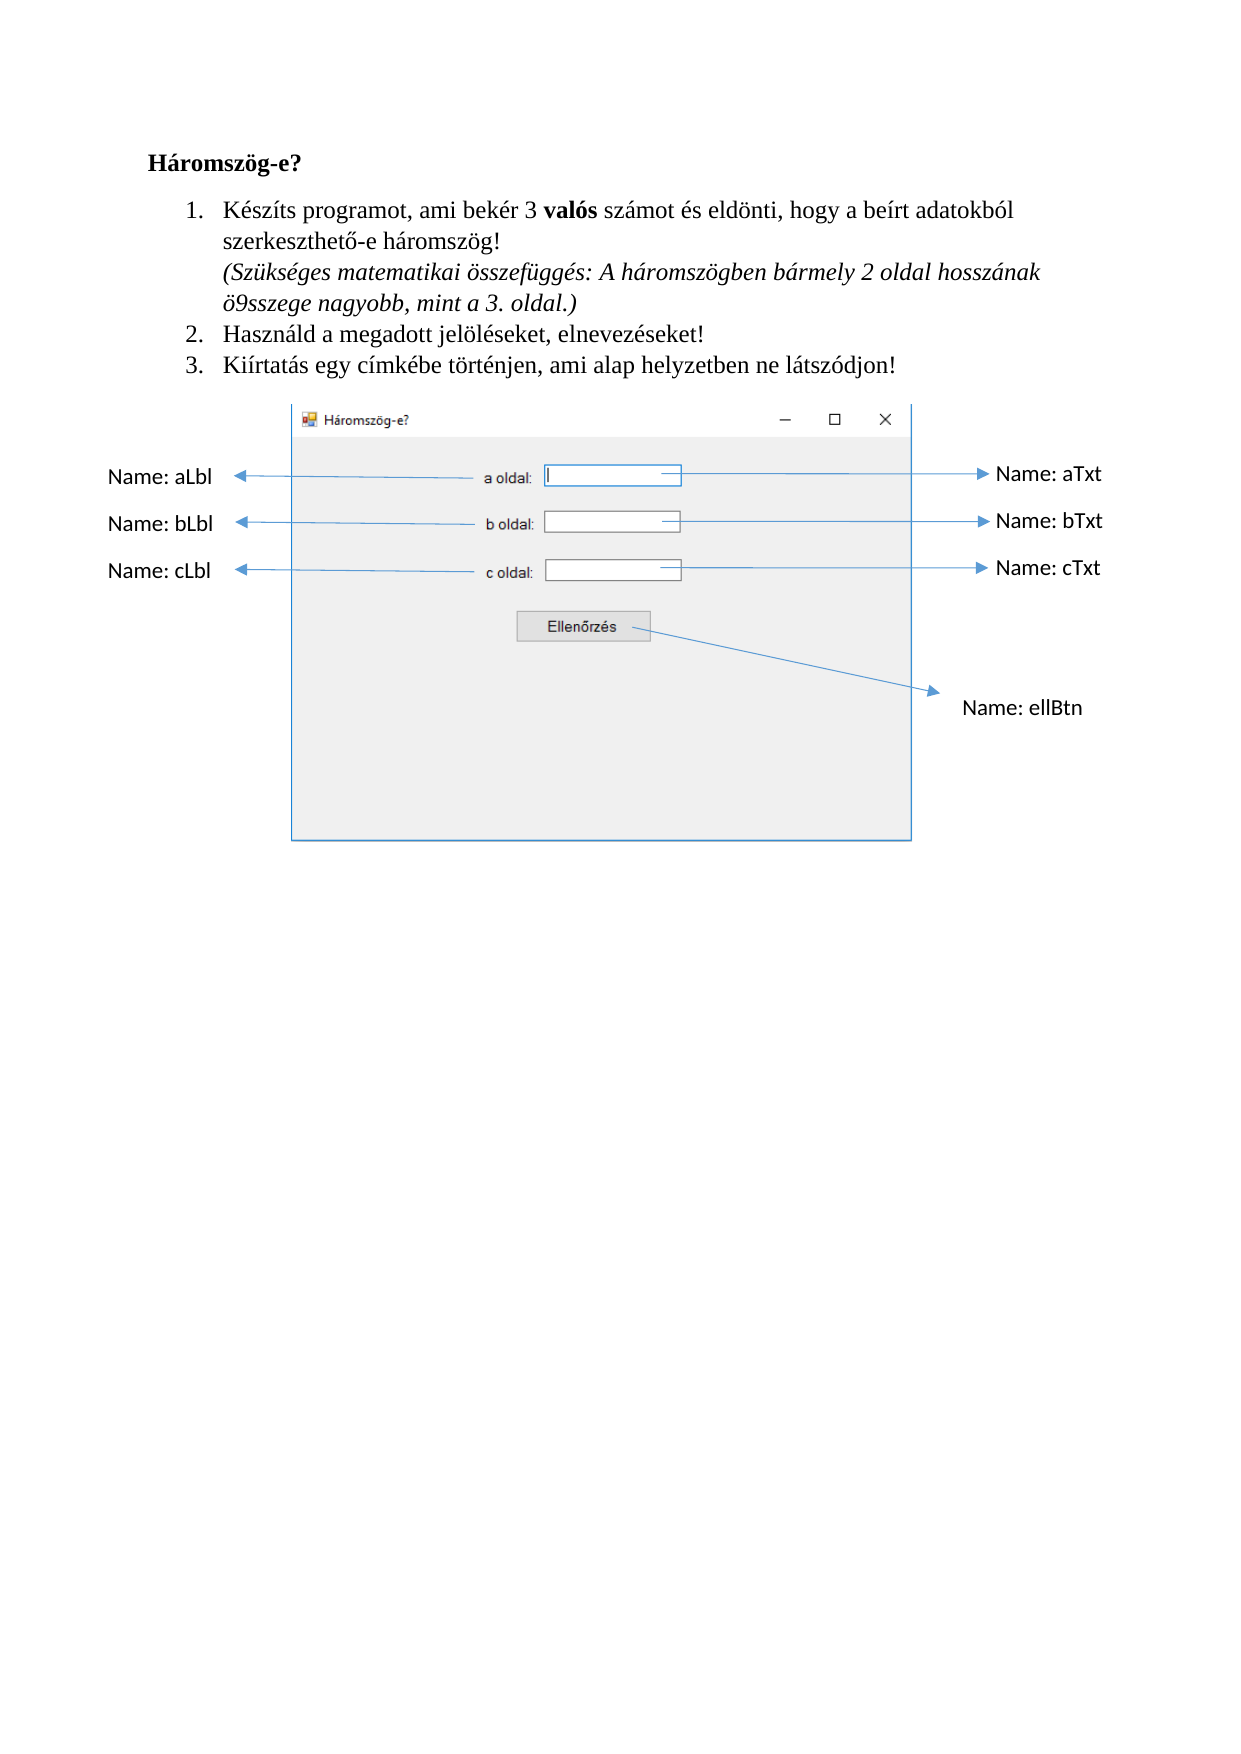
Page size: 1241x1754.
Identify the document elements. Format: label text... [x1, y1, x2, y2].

picture [291, 404, 913, 842]
text Háromszög-e? [148, 148, 1093, 176]
list Használd a megadott jelöléseket, elnevezéseket! [185, 319, 1093, 348]
list (Szükséges matematikai összefüggés: A háromszögben bármely 2 oldal hosszának ö9sszege nagyobb, mint a 3. oldal.) [223, 257, 1093, 317]
list Készíts programot, ami bekér 3 valós számot és eldönti, hogy a beírt adatokból szerkeszthető-e háromszög! [185, 195, 1093, 255]
list Kiírtatás egy címkébe történjen, ami alap helyzetben ne látszódjon! [185, 351, 1093, 379]
